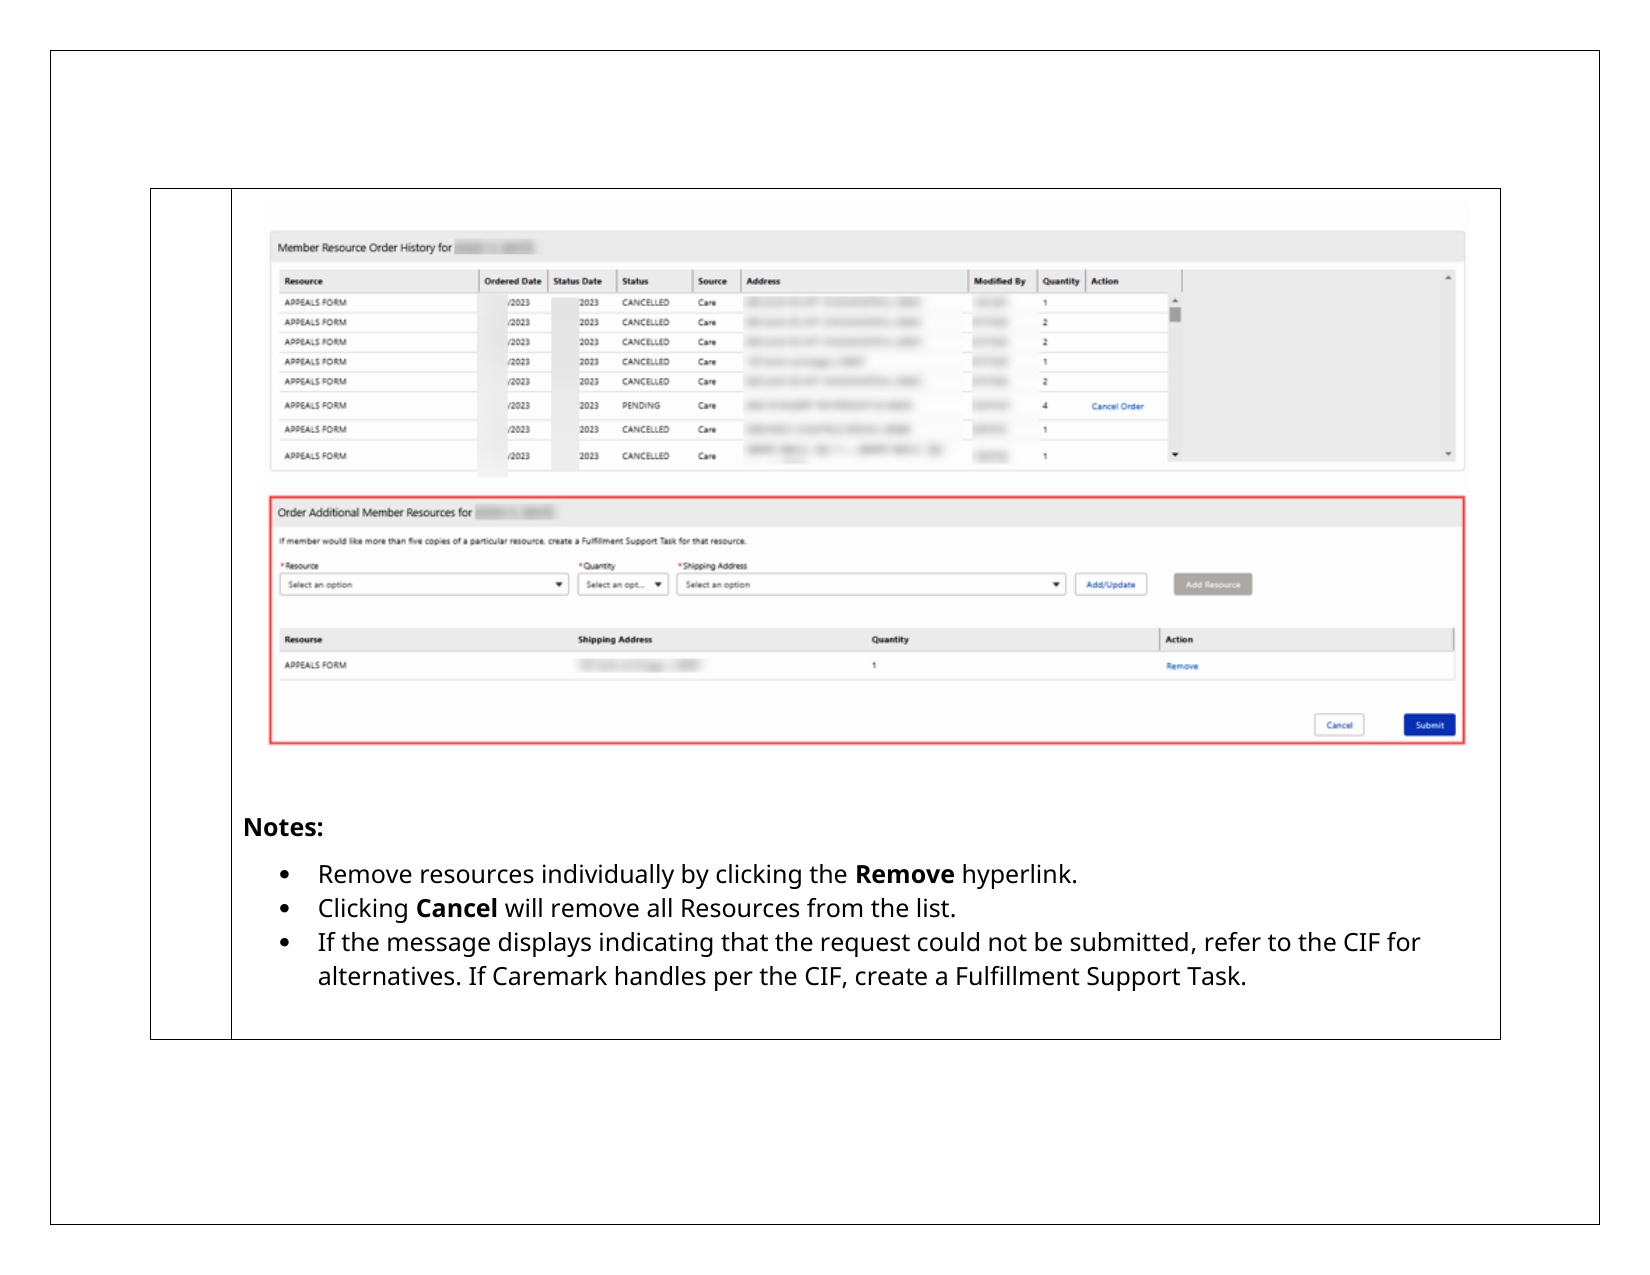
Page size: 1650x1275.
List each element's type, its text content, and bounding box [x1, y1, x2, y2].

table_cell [232, 189, 1500, 1039]
table_cell 5 [151, 189, 231, 1039]
picture [263, 201, 1469, 751]
